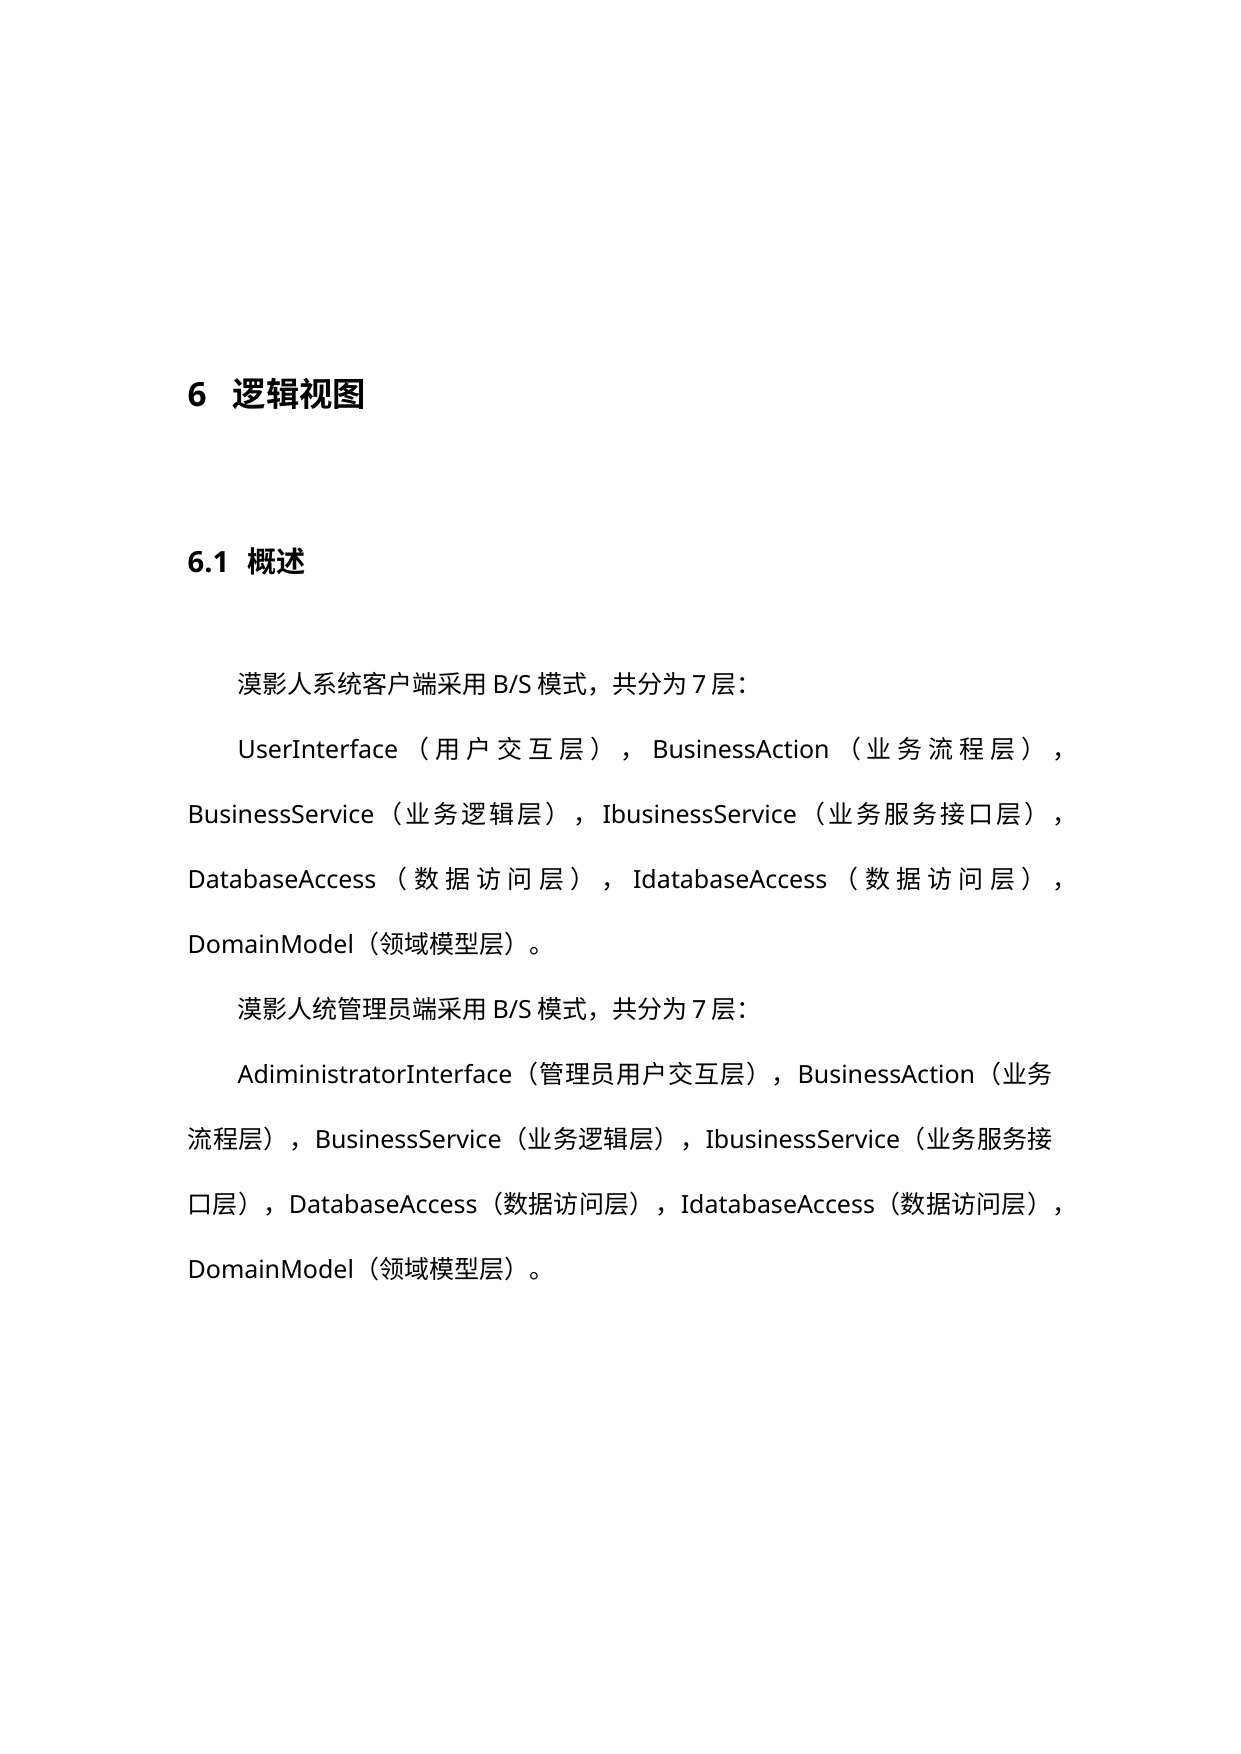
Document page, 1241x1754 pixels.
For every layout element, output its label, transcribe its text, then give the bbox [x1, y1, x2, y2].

text 漠影人系统客户端采用B/S模式，共分为7层： [187, 651, 1053, 716]
subtitle 逻辑视图 [187, 360, 1053, 425]
text 漠影人统管理员端采用B/S模式，共分为7层： [187, 976, 1053, 1041]
text AdiministratorInterface（管理员用户交互层），BusinessAction（业务流程层），BusinessService（业务逻辑层），IbusinessService（业务服务接口层），DatabaseAccess（数据访问层），IdatabaseAccess（数据访问层），DomainModel（领域模型层）。 [187, 1041, 1053, 1301]
subtitle 概述 [187, 527, 1053, 592]
text UserInterface（用户交互层），BusinessAction（业务流程层），BusinessService（业务逻辑层），IbusinessService（业务服务接口层），DatabaseAccess（数据访问层），IdatabaseAccess（数据访问层），DomainModel（领域模型层）。 [187, 716, 1053, 976]
